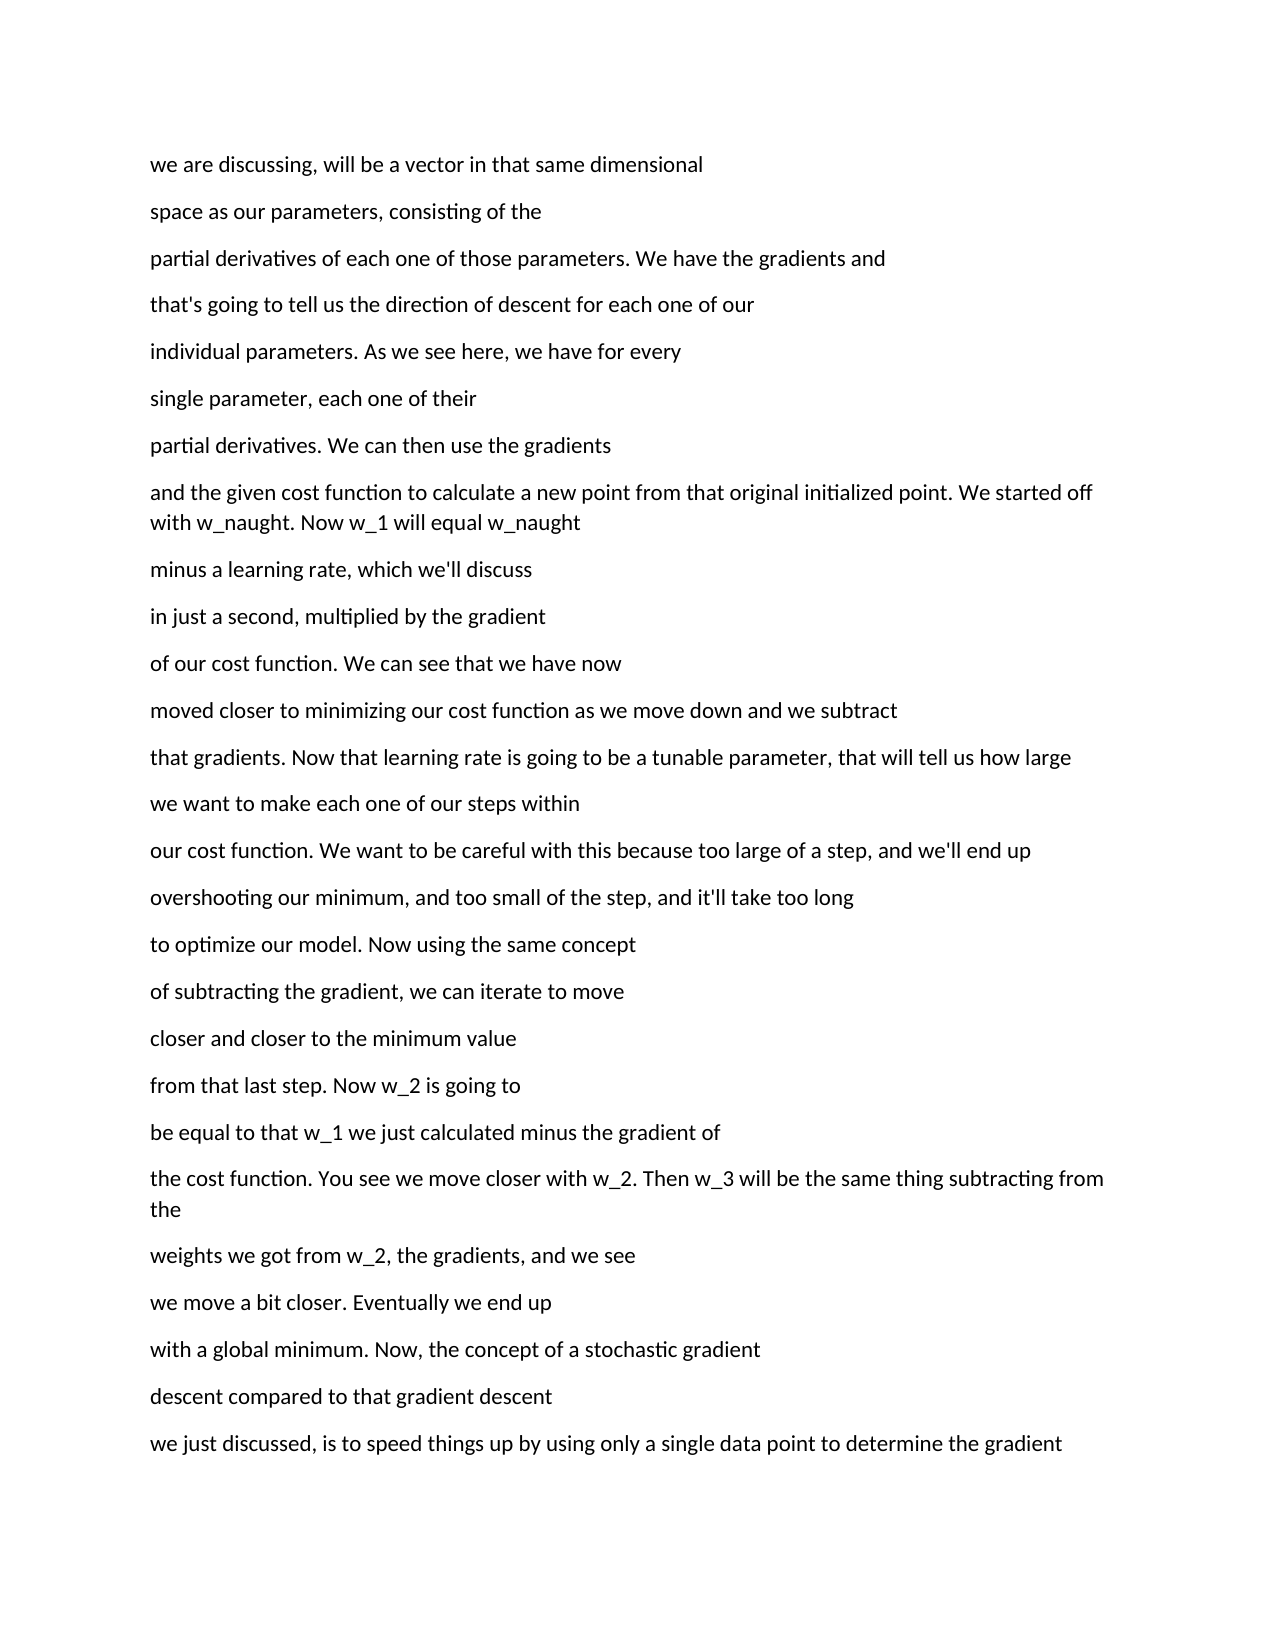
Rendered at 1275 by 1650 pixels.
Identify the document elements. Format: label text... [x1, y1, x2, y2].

text weights we got from w_2, the gradients, and we see [150, 1242, 1125, 1270]
text that gradients. Now that learning rate is going to be a tunable parameter, that will tell us how large [150, 743, 1125, 771]
text closer and closer to the minimum value [150, 1024, 1125, 1052]
text individual parameters. As we see here, we have for every [150, 337, 1125, 366]
text partial derivatives of each one of those parameters. We have the gradients and [150, 244, 1125, 272]
text moved closer to minimizing our cost function as we move down and we subtract [150, 696, 1125, 724]
text from that last step. Now w_2 is going to [150, 1071, 1125, 1099]
text in just a second, multiplied by the gradient [150, 602, 1125, 630]
text to optimize our model. Now using the same concept [150, 930, 1125, 958]
text the cost function. You see we move closer with w_2. Then w_3 will be the same thing subtracting from the [150, 1164, 1125, 1223]
text we move a bit closer. Eventually we end up [150, 1288, 1125, 1317]
text descent compared to that gradient descent [150, 1382, 1125, 1410]
text we are discussing, will be a vector in that same dimensional [150, 150, 1125, 178]
text we want to make each one of our steps within [150, 789, 1125, 818]
text of our cost function. We can see that we have now [150, 649, 1125, 677]
text single parameter, each one of their [150, 384, 1125, 412]
text partial derivatives. We can then use the gradients [150, 431, 1125, 459]
text that's going to tell us the direction of descent for each one of our [150, 291, 1125, 319]
text overshooting our minimum, and too small of the step, and it'll take too long [150, 883, 1125, 911]
text with a global minimum. Now, the concept of a stochastic gradient [150, 1335, 1125, 1363]
text and the given cost function to calculate a new point from that original initialized point. We started off with w_naught. Now w_1 will equal w_naught [150, 478, 1125, 536]
text we just discussed, is to speed things up by using only a single data point to determine the gradient [150, 1429, 1125, 1457]
text of subtracting the gradient, we can iterate to move [150, 977, 1125, 1005]
text minus a learning rate, which we'll discuss [150, 555, 1125, 583]
text our cost function. We want to be careful with this because too large of a step, and we'll end up [150, 836, 1125, 864]
text space as our parameters, consisting of the [150, 197, 1125, 225]
text be equal to that w_1 we just calculated minus the gradient of [150, 1118, 1125, 1146]
